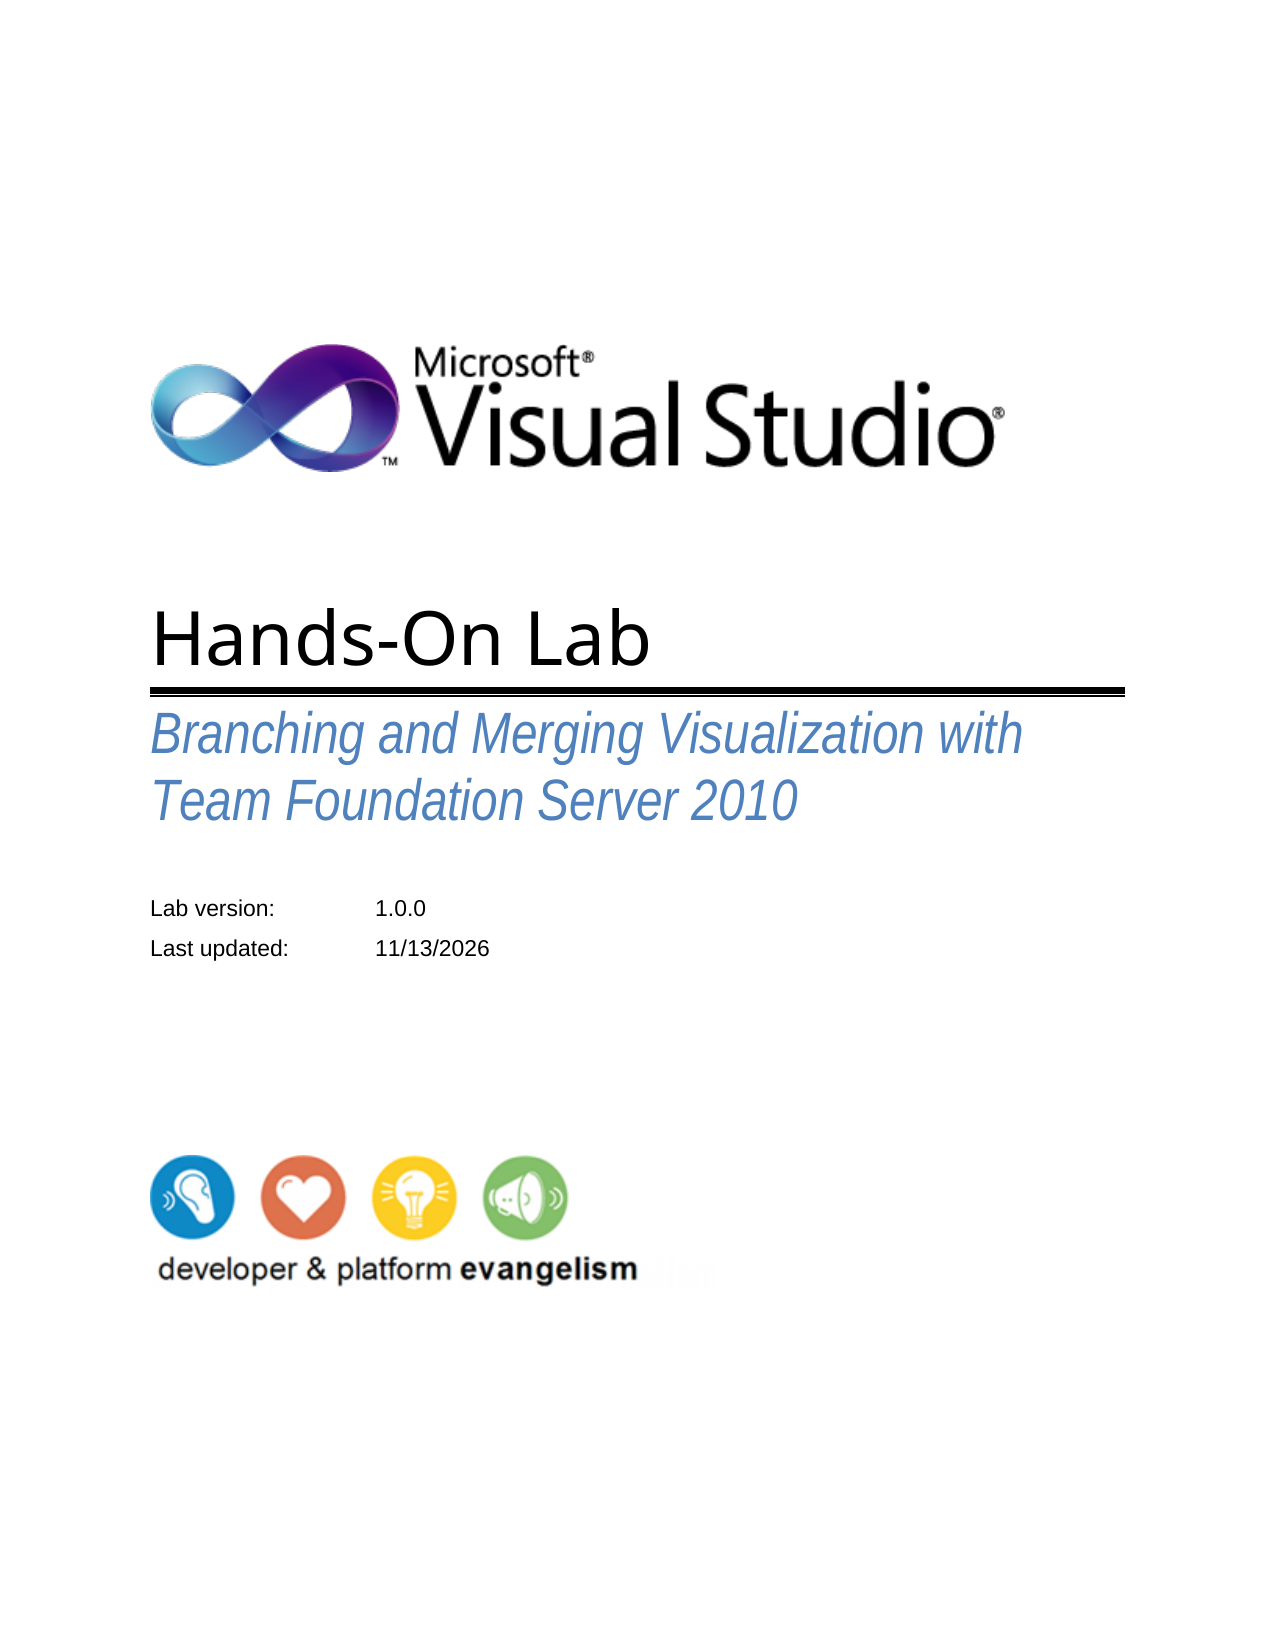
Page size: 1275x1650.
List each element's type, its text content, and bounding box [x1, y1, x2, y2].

picture [150, 344, 1005, 472]
title Hands-On Lab [150, 585, 1125, 687]
text Last updated: 12/14/2010 [150, 935, 1125, 961]
picture [150, 1155, 719, 1296]
text Branching and Merging Visualization with Team Foundation Server 2010 [150, 697, 1125, 833]
text Lab version: 1.0.0 [150, 893, 1125, 922]
